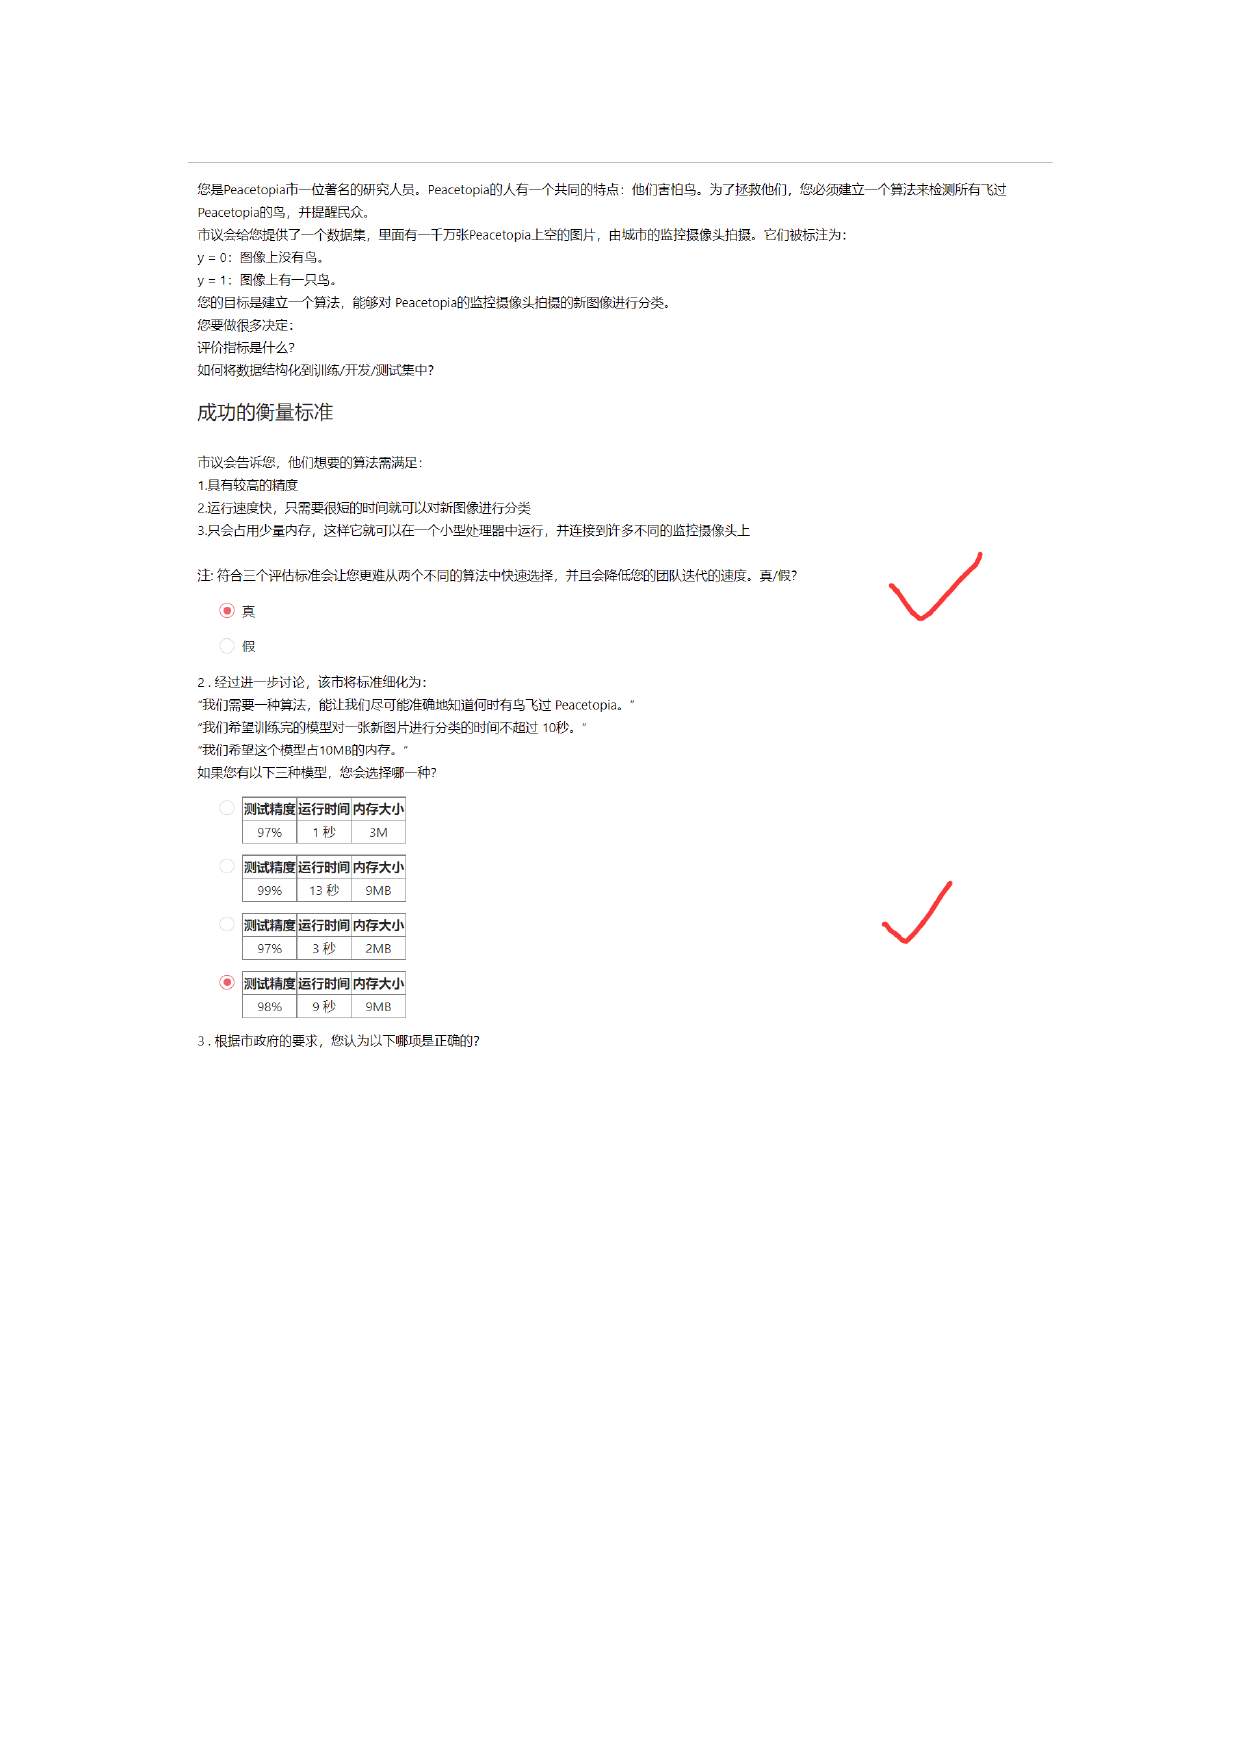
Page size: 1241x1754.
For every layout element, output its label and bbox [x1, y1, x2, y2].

picture [187, 162, 1053, 1052]
